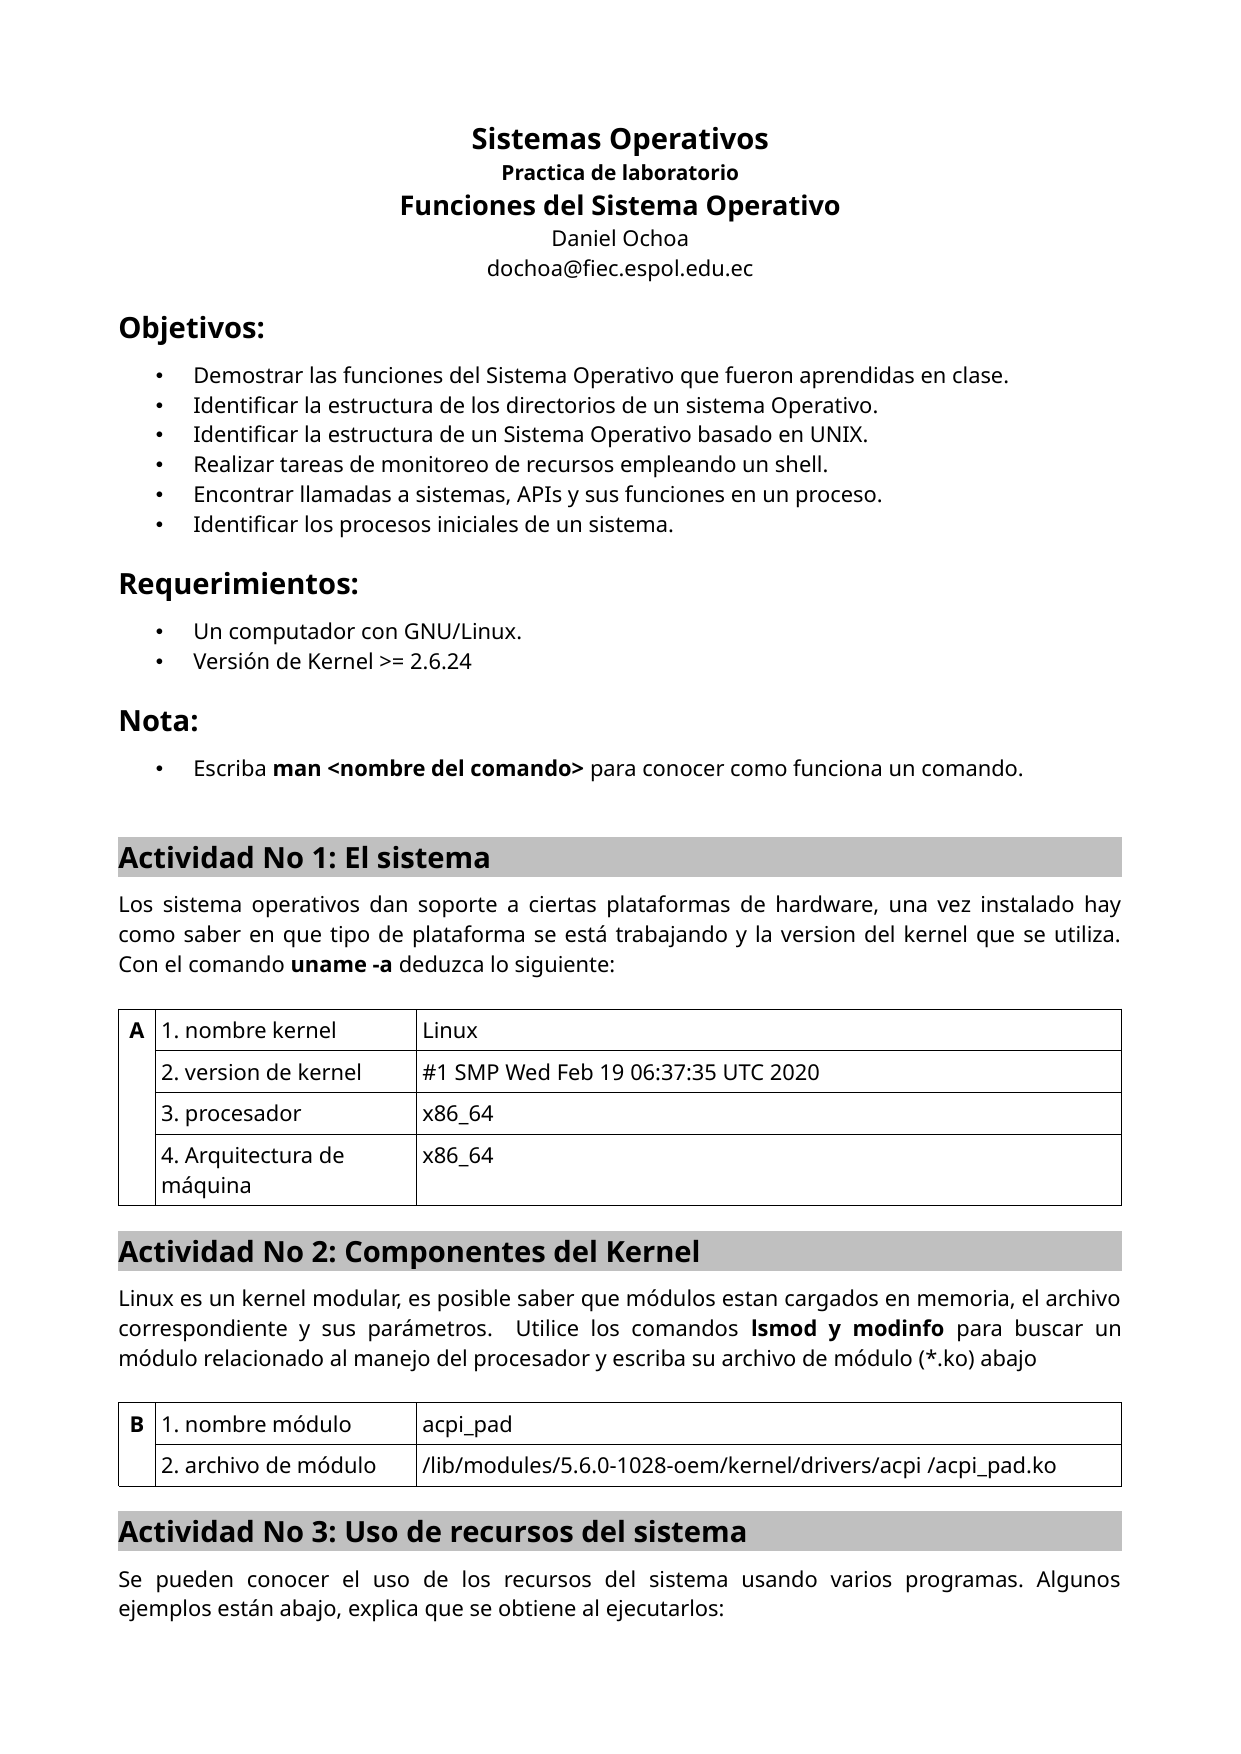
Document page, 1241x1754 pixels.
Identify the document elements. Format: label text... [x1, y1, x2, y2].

table_cell #1 SMP Wed Feb 19 06:37:35 UTC 2020 [417, 1051, 1121, 1092]
subtitle Actividad No 1: El sistema [118, 837, 1122, 877]
list Realizar tareas de monitoreo de recursos empleando un shell. [156, 449, 1122, 479]
list Identificar la estructura de los directorios de un sistema Operativo. [156, 390, 1122, 419]
subtitle Objetivos: [118, 308, 1122, 347]
table_cell x86_64 [417, 1135, 1121, 1205]
table_cell 4. Arquitectura de máquina [156, 1135, 416, 1205]
table_header B [119, 1403, 155, 1486]
subtitle Sistemas Operativos [118, 118, 1122, 158]
list Identificar los procesos iniciales de un sistema. [156, 509, 1122, 539]
list Encontrar llamadas a sistemas, APIs y sus funciones en un proceso. [156, 479, 1122, 509]
table_cell 2. version de kernel [156, 1051, 416, 1092]
text Linux es un kernel modular, es posible saber que módulos estan cargados en memoria, el archivo correspondiente y sus parámetros. Utilice los comandos lsmod y modinfo para buscar un módulo relacionado al manejo del procesador y escriba su archivo de módulo (*.ko) abajo [118, 1283, 1122, 1372]
text Los sistema operativos dan soporte a ciertas plataformas de hardware, una vez instalado hay como saber en que tipo de plataforma se está trabajando y la version del kernel que se utiliza. Con el comando uname -a deduzca lo siguiente: [118, 889, 1122, 979]
table_cell x86_64 [417, 1093, 1121, 1134]
table_cell 2. archivo de módulo [156, 1445, 416, 1486]
table_header 1. nombre kernel [156, 1010, 416, 1050]
list Identificar la estructura de un Sistema Operativo basado en UNIX. [156, 419, 1122, 449]
table_header acpi_pad [417, 1403, 1121, 1444]
table_cell 3. procesador [156, 1093, 416, 1134]
table_header 1. nombre módulo [156, 1403, 416, 1444]
subtitle Funciones del Sistema Operativo [118, 186, 1122, 223]
text Daniel Ochoa [118, 223, 1122, 253]
list Escriba man <nombre del comando> para conocer como funciona un comando. [156, 753, 1122, 782]
list Versión de Kernel >= 2.6.24 [156, 646, 1122, 675]
text Se pueden conocer el uso de los recursos del sistema usando varios programas. Algunos ejemplos están abajo, explica que se obtiene al ejecutarlos: [118, 1563, 1122, 1623]
table_cell /lib/modules/5.6.0-1028-oem/kernel/drivers/acpi /acpi_pad.ko [417, 1445, 1121, 1486]
list Demostrar las funciones del Sistema Operativo que fueron aprendidas en clase. [156, 360, 1122, 390]
list Un computador con GNU/Linux. [156, 616, 1122, 646]
subtitle Practica de laboratorio [118, 158, 1122, 186]
subtitle Actividad No 2: Componentes del Kernel [118, 1231, 1122, 1271]
subtitle Nota: [118, 700, 1122, 740]
subtitle Actividad No 3: Uso de recursos del sistema [118, 1511, 1122, 1551]
table_header A [119, 1010, 155, 1205]
table_header Linux [417, 1010, 1121, 1050]
text dochoa@fiec.espol.edu.ec [118, 253, 1122, 283]
subtitle Requerimientos: [118, 564, 1122, 603]
